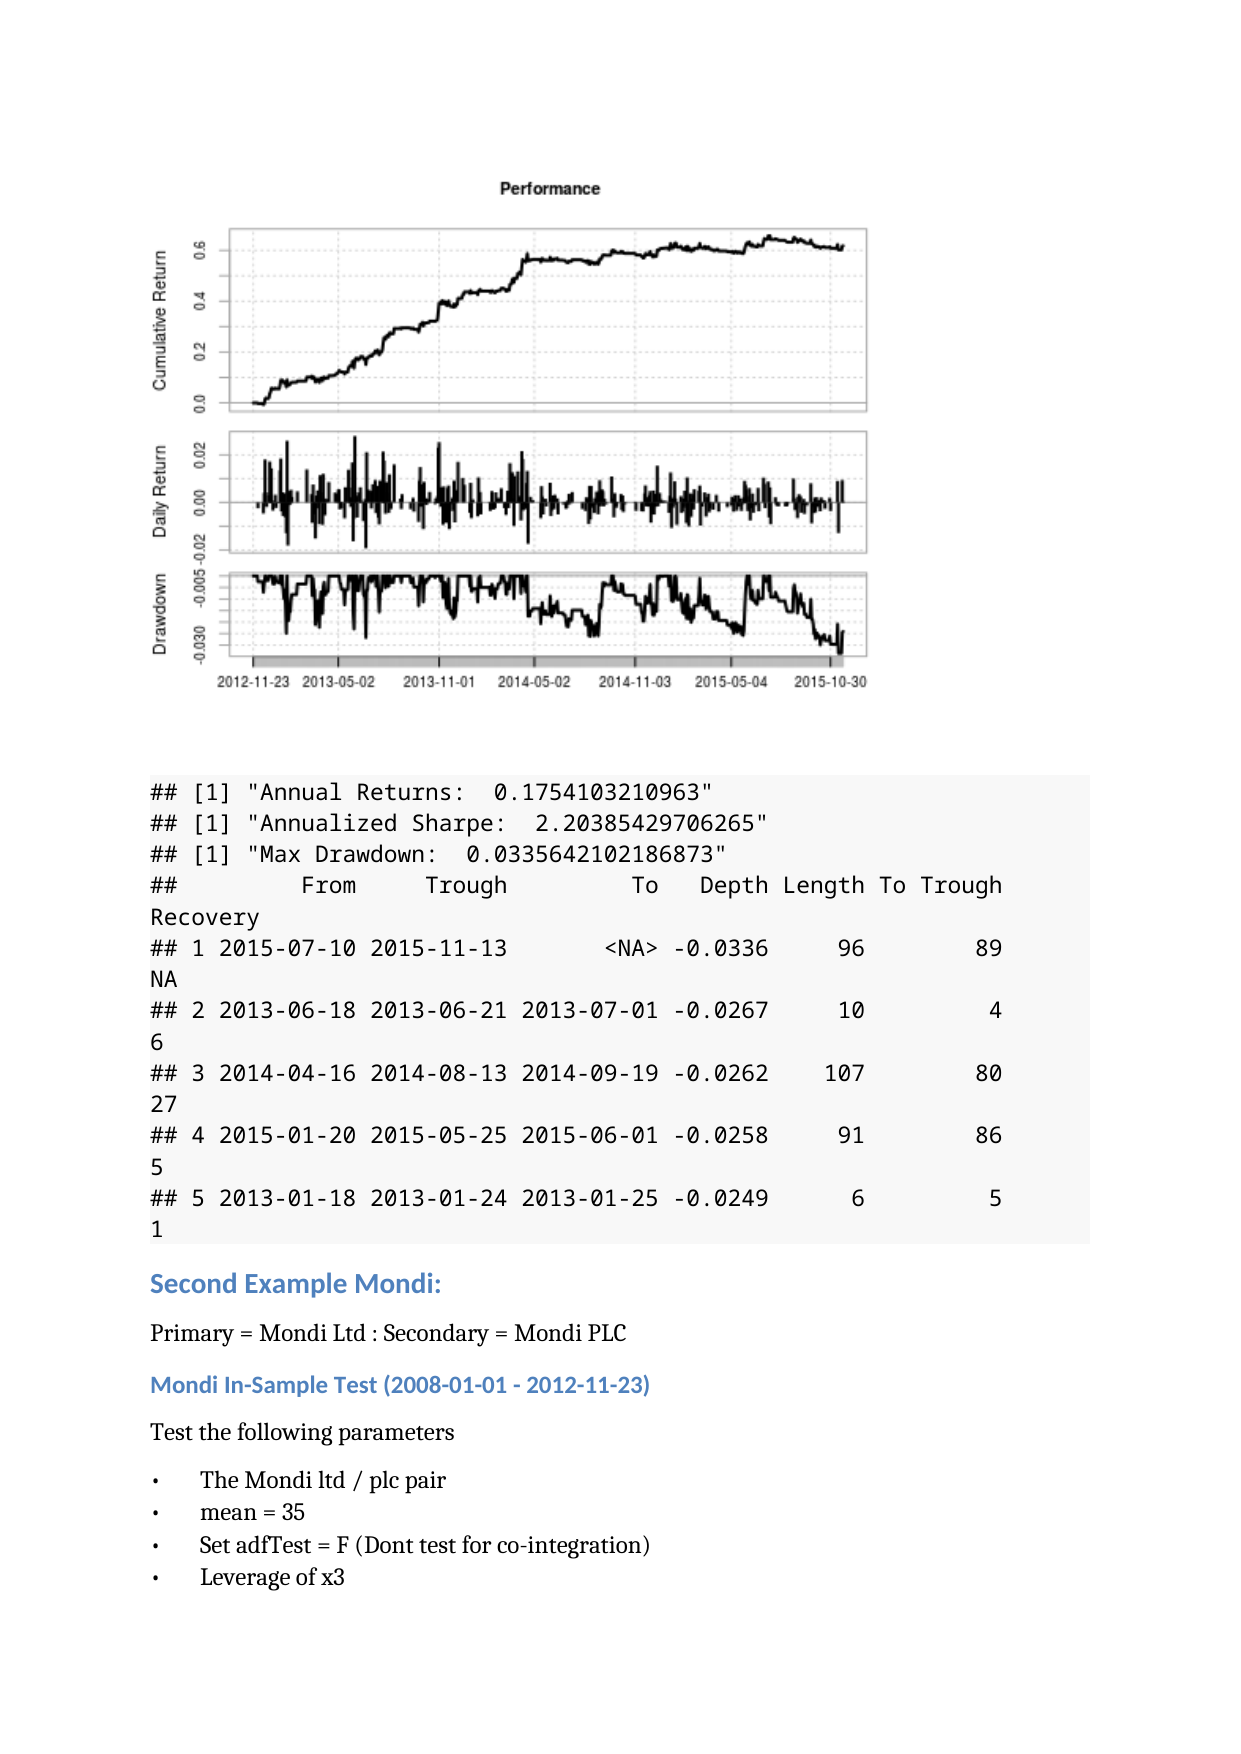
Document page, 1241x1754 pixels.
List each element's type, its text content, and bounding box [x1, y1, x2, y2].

list Leverage of x3 [150, 1563, 1090, 1592]
list Set adfTest = F (Dont test for co-integration) [150, 1531, 1090, 1559]
subtitle Mondi In-Sample Test (2008-01-01 - 2012-11-23) [150, 1369, 1090, 1399]
text Primary = Mondi Ltd : Secondary = Mondi PLC [150, 1319, 1090, 1348]
subtitle Second Example Mondi: [150, 1265, 1090, 1301]
text ## [1] "Annual Returns: 0.1754103210963" ## [1] "Annualized Sharpe: 2.20385429706265" ## [1] "Max Drawdown: 0.0335642102186873" ## From Trough To Depth Length To Trough Recovery ## 1 2015-07-10 2015-11-13 <NA> -0.0336 96 89 NA ## 2 2013-06-18 2013-06-21 2013-07-01 -0.0267 10 4 6 ## 3 2014-04-16 2014-08-13 2014-09-19 -0.0262 107 80 27 ## 4 2015-01-20 2015-05-25 2015-06-01 -0.0258 91 86 5 ## 5 2013-01-18 2013-01-24 2013-01-25 -0.0249 6 5 1 [150, 775, 1090, 1244]
picture [150, 150, 907, 757]
text Test the following parameters [150, 1418, 1090, 1447]
list mean = 35 [150, 1498, 1090, 1527]
list The Mondi ltd / plc pair [150, 1466, 1090, 1494]
